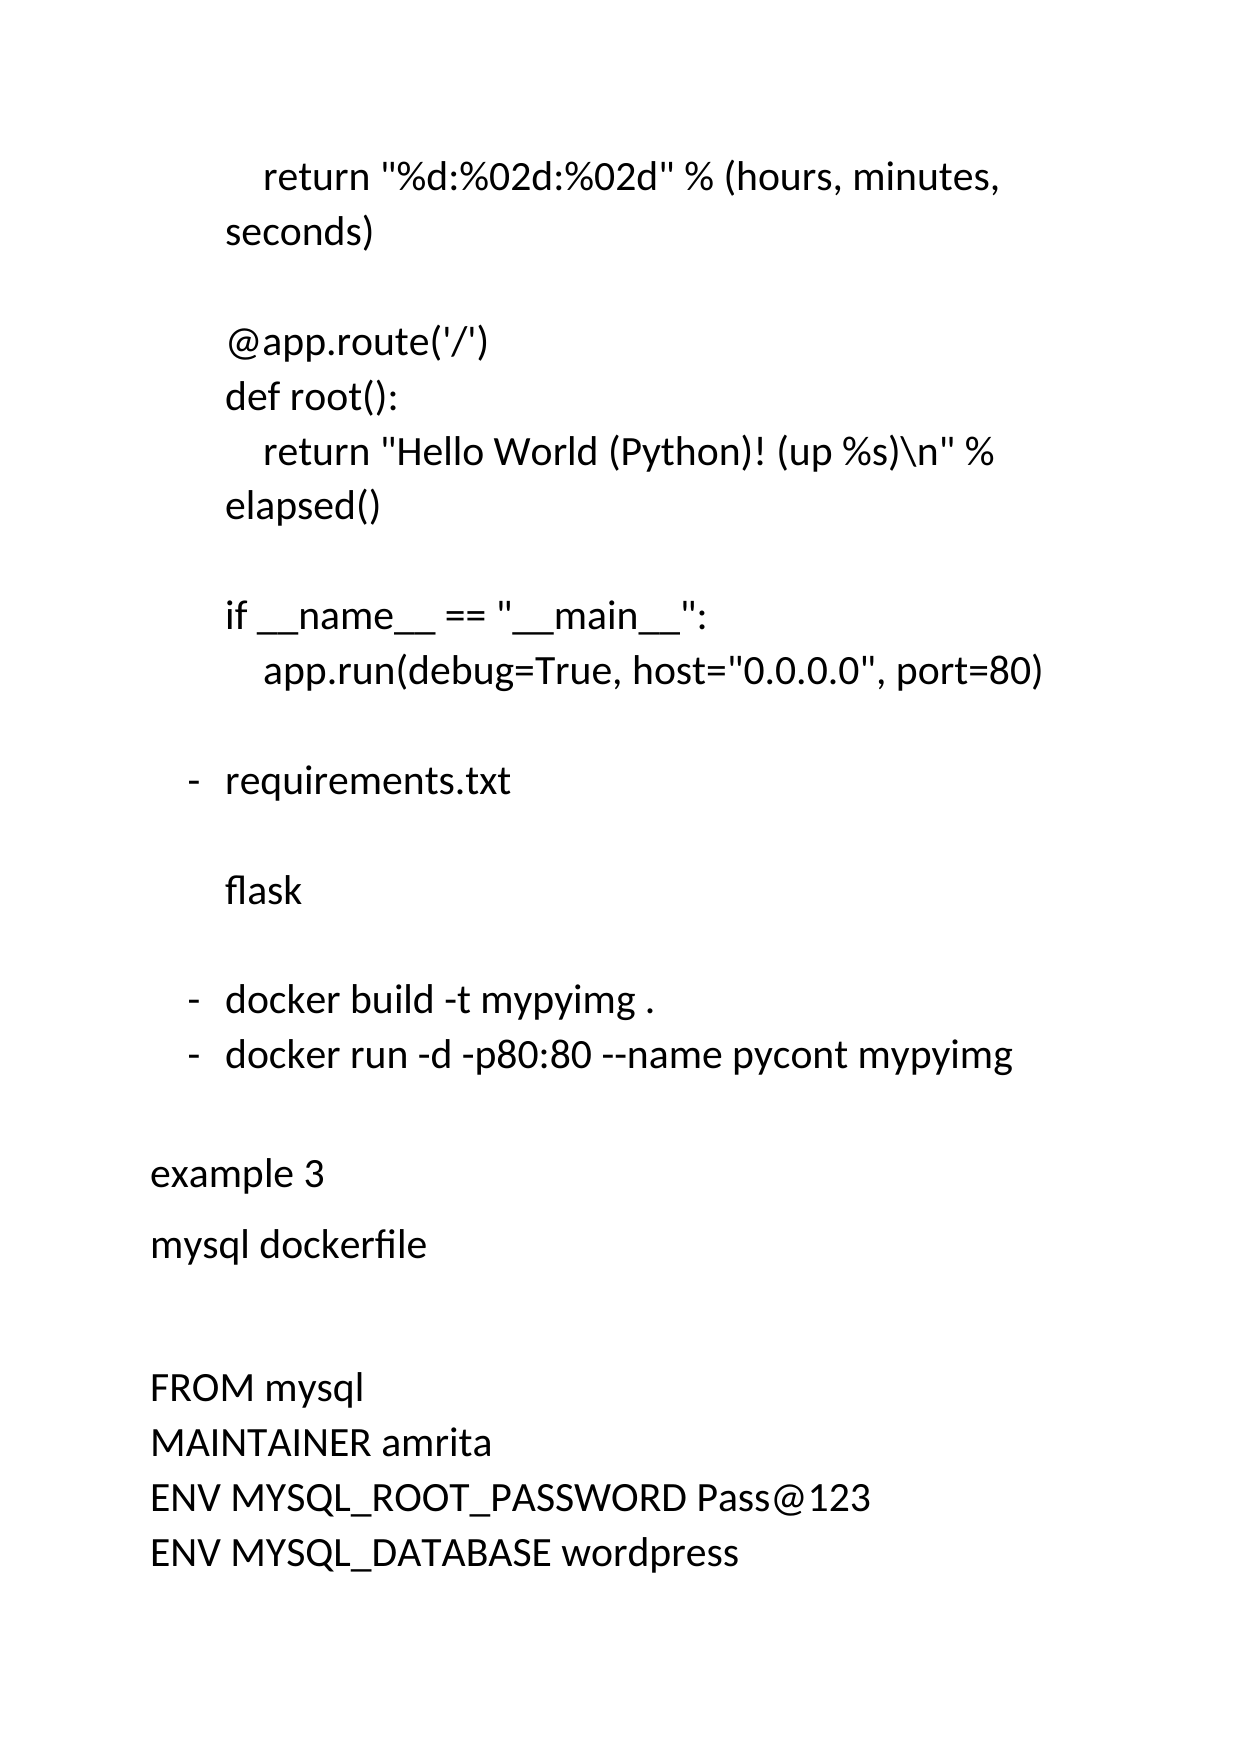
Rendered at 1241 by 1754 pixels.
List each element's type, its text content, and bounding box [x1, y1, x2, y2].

list @app.route('/') def root(): return "Hello World (Python)! (up %s)\n" % elapsed() [225, 315, 1090, 530]
text mysql dockerfile [150, 1218, 1090, 1269]
list requirements.txt [187, 754, 1090, 805]
list if __name__ == "__main__": app.run(debug=True, host="0.0.0.0", port=80) [225, 589, 1090, 695]
list flask [225, 864, 1090, 914]
list docker run -d -p80:80 --name pycont mypyimg [187, 1028, 1090, 1079]
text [150, 1361, 1090, 1577]
text example 3 [150, 1147, 1090, 1198]
list docker build -t mypyimg . [187, 973, 1090, 1024]
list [225, 150, 1090, 256]
